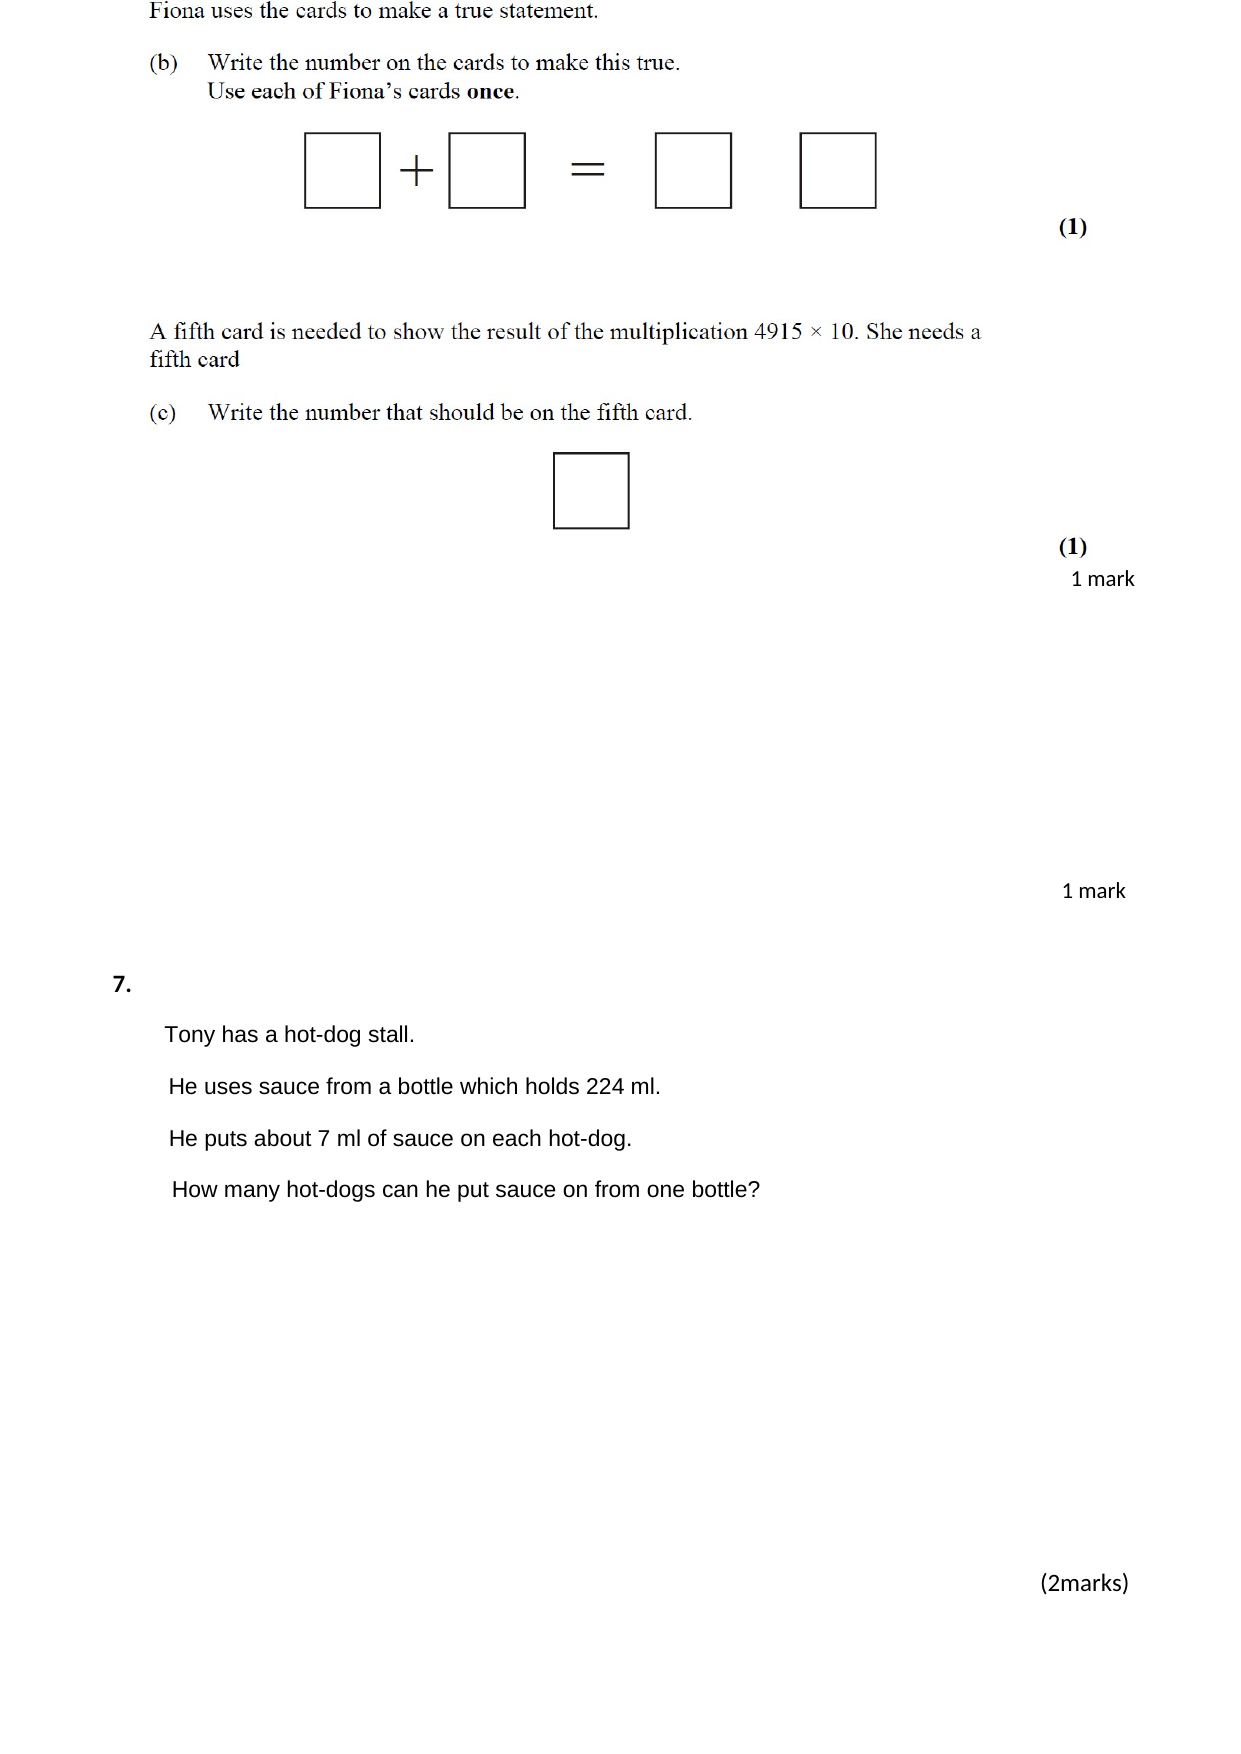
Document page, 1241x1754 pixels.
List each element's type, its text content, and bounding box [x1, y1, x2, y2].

text 1 mark [182, 876, 1126, 904]
text (2marks) [112, 1568, 1129, 1598]
text He uses sauce from a bottle which holds 224 ml. [111, 1073, 1139, 1099]
text Tony has a hot-dog stall. [111, 1021, 1139, 1047]
text He puts about 7 ml of sauce on each hot-dog. [111, 1125, 1139, 1151]
text How many hot-dogs can he put sauce on from one bottle? [172, 1176, 1139, 1203]
text 7. [112, 968, 1066, 998]
picture [145, 0, 1095, 561]
